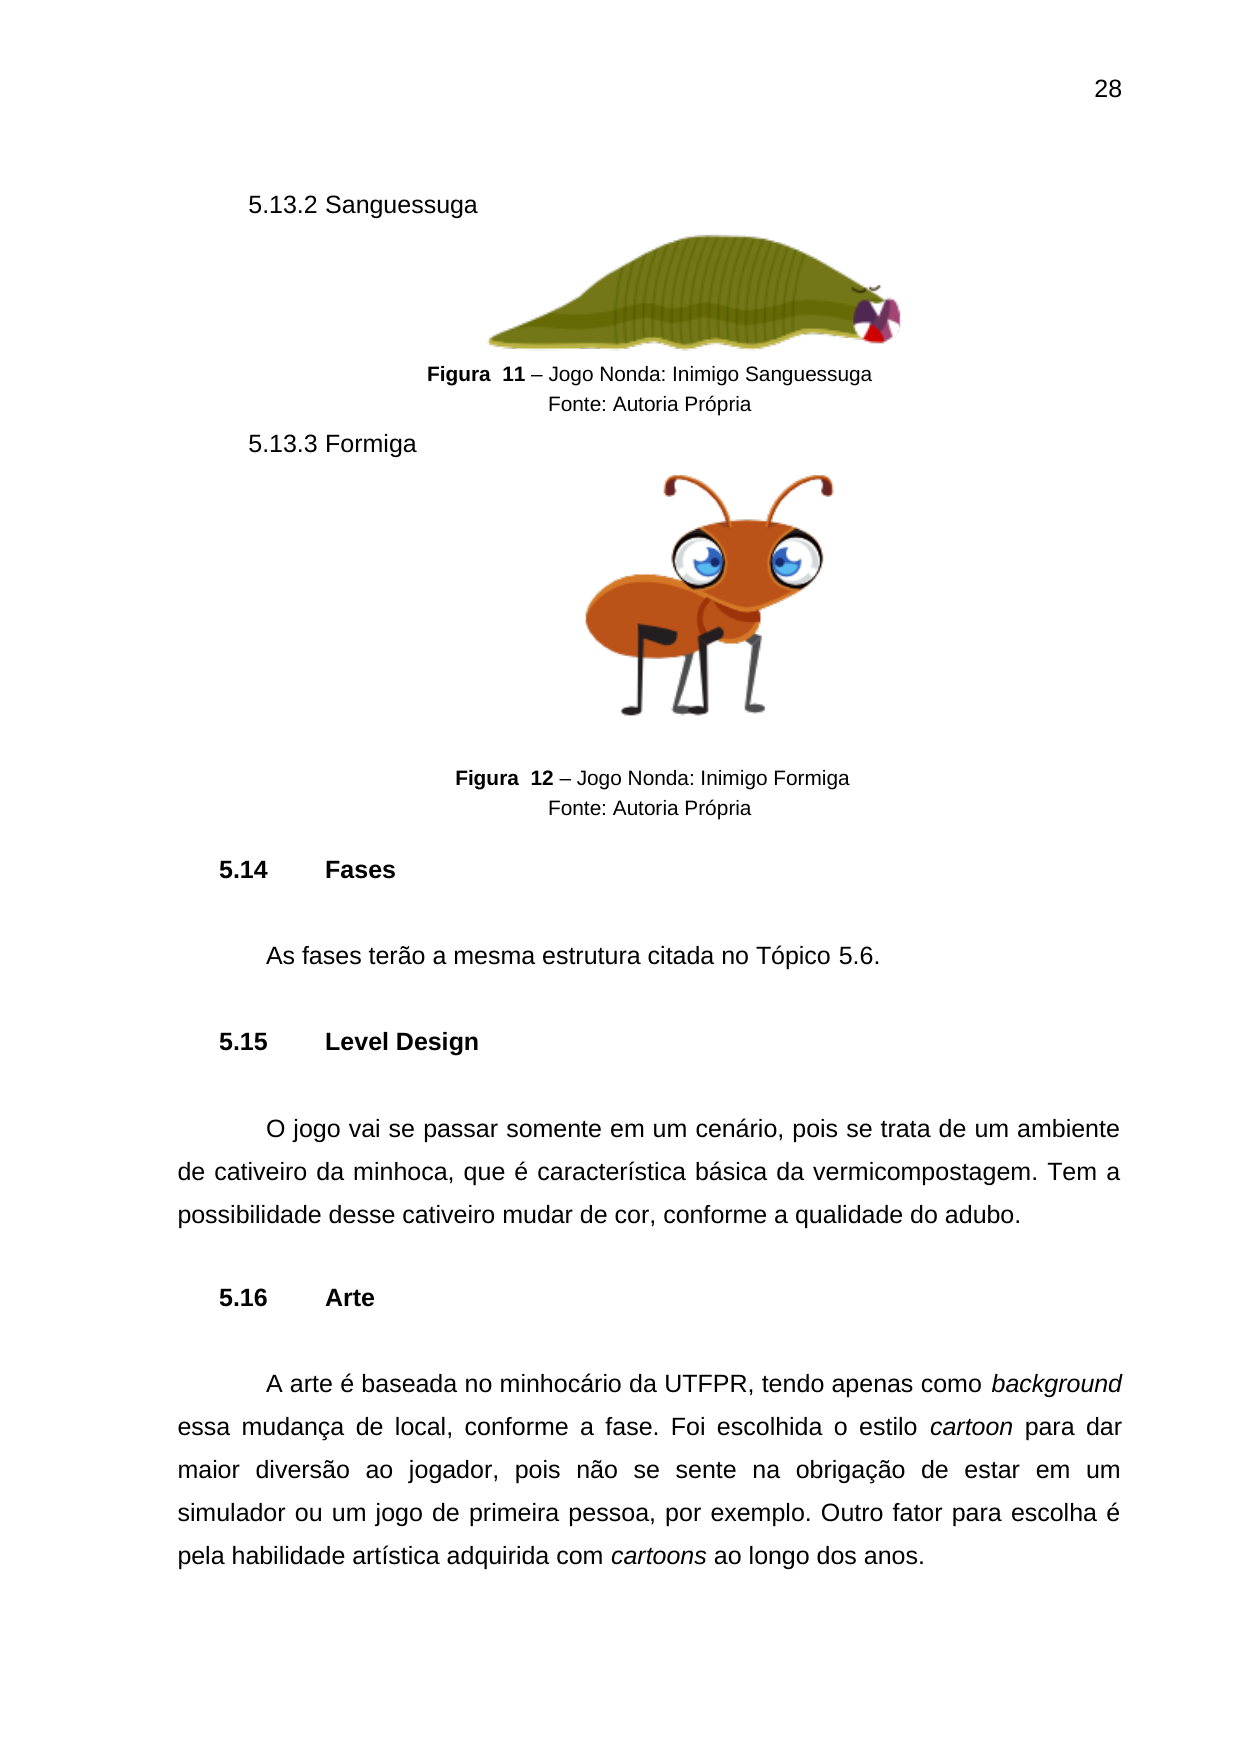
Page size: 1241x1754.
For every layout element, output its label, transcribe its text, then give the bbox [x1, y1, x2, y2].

text 5.16 Arte [219, 1282, 1122, 1311]
text Fonte: Autoria Própria [177, 392, 1122, 416]
text As fases terão a mesma estrutura citada no Tópico 5.6. [177, 941, 1122, 970]
text 5.13.3 Formiga [218, 429, 1122, 457]
text Fonte: Autoria Própria [177, 796, 1122, 820]
picture [486, 232, 902, 356]
text O jogo vai se passar somente em um cenário, pois se trata de um ambiente de cativeiro da minhoca, que é característica básica da vermicompostagem. Tem a possibilidade desse cativeiro mudar de cor, conforme a qualidade do adubo. [177, 1114, 1122, 1229]
text 5.15 Level Design [219, 1027, 1122, 1056]
text A arte é baseada no minhocário da UTFPR, tendo apenas como background essa mudança de local, conforme a fase. Foi escolhida o estilo cartoon para dar maior diversão ao jogador, pois não se sente na obrigação de estar em um simulador ou um jogo de primeira pessoa, por exemplo. Outro fator para escolha é pela habilidade artística adquirida com cartoons ao longo dos anos. [177, 1369, 1122, 1570]
text 5.14 Fases [219, 855, 1122, 884]
picture [548, 471, 839, 717]
text 5.13.2 Sanguessuga [218, 190, 1122, 218]
